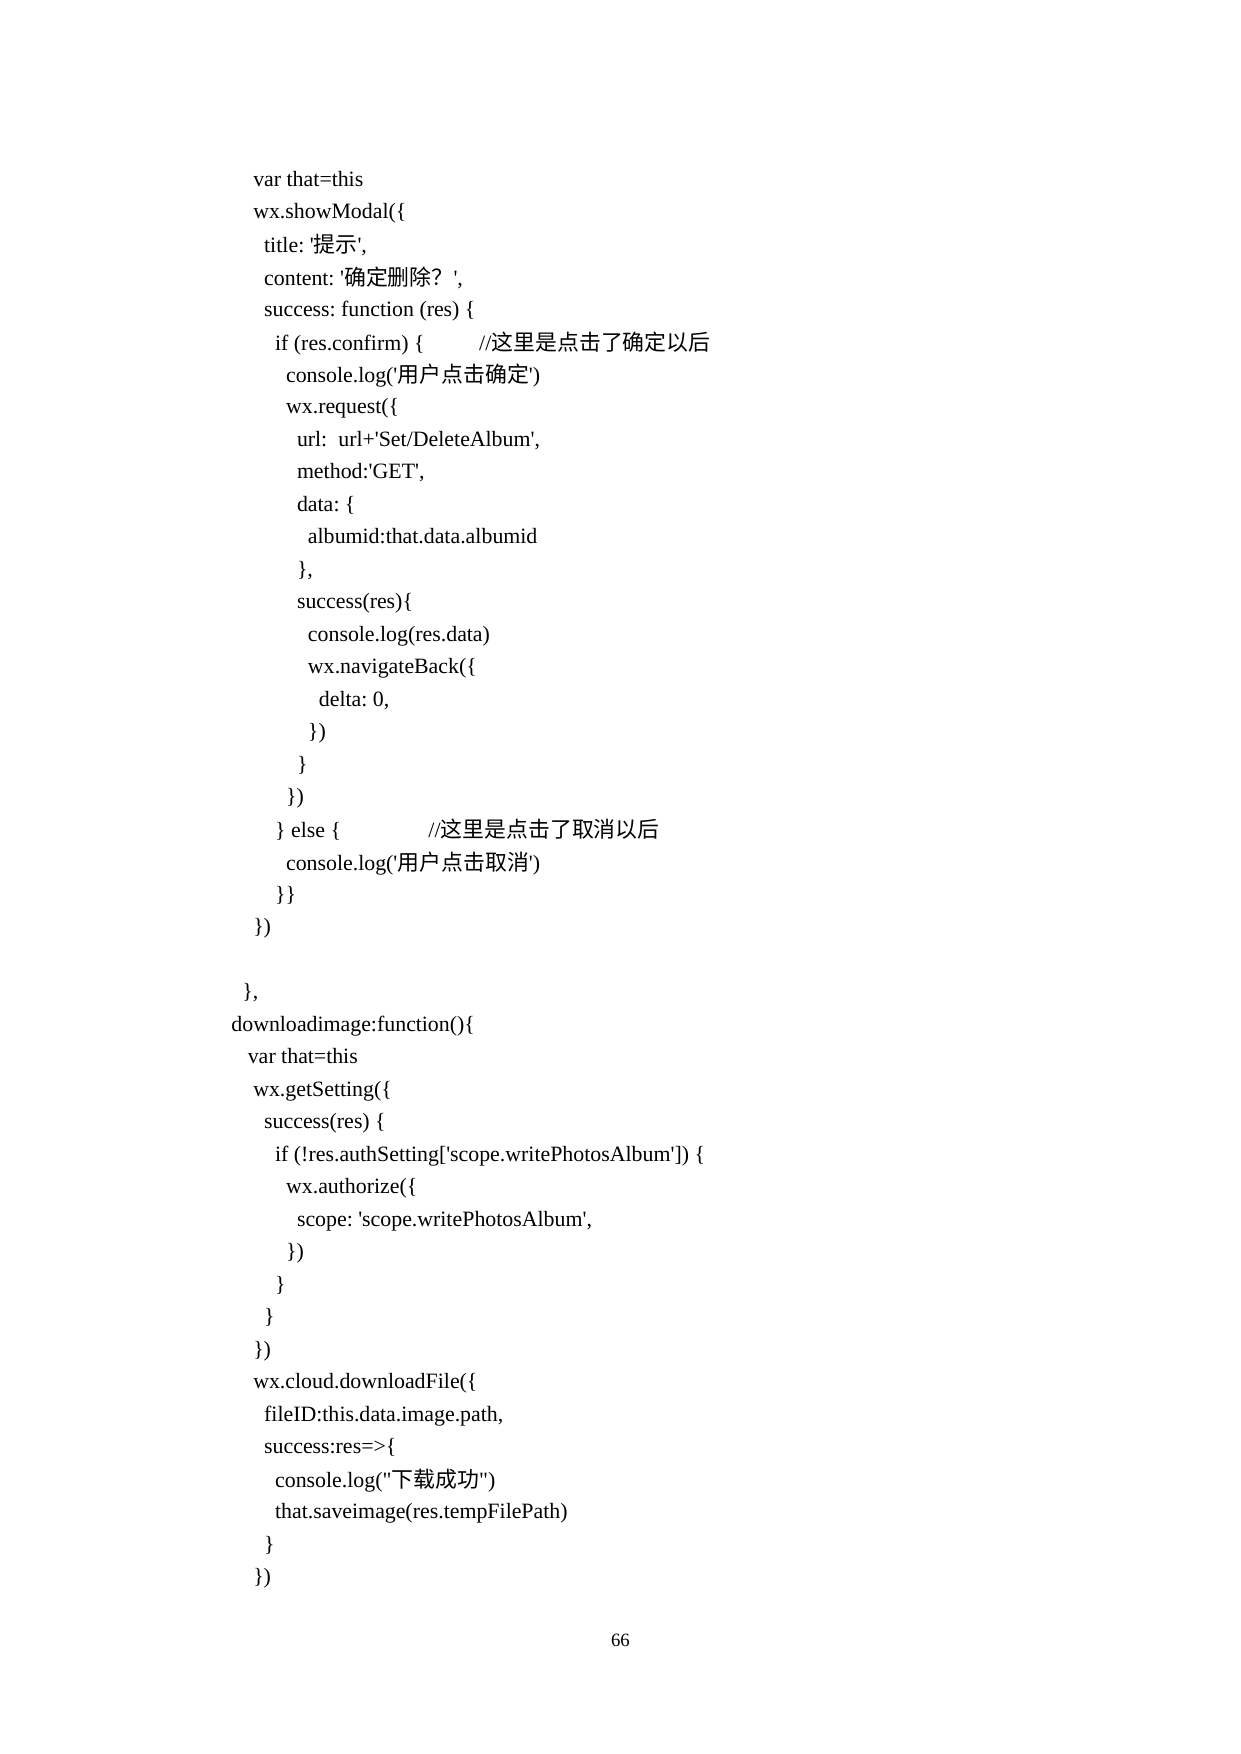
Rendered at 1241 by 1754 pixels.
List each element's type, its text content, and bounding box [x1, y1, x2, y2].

text var that=this [231, 162, 1053, 194]
text fileID:this.data.image.path, [231, 1397, 1053, 1429]
text title: '提示', [231, 227, 1053, 259]
text } [231, 1527, 1053, 1559]
text console.log("下载成功") [231, 1462, 1053, 1494]
text data: { [231, 487, 1053, 519]
text success(res) { [231, 1104, 1053, 1137]
text scope: 'scope.writePhotosAlbum', [231, 1202, 1053, 1234]
text }) [231, 909, 1053, 942]
text wx.getSetting({ [231, 1072, 1053, 1104]
text success(res){ [231, 584, 1053, 617]
text }) [231, 1559, 1053, 1592]
text }, [231, 974, 1053, 1007]
text wx.authorize({ [231, 1169, 1053, 1202]
text wx.request({ [231, 389, 1053, 422]
text console.log('用户点击确定') [231, 357, 1053, 389]
text }) [231, 1234, 1053, 1267]
text downloadimage:function(){ [231, 1007, 1053, 1039]
text }, [231, 552, 1053, 584]
text }) [231, 714, 1053, 747]
text }) [231, 1332, 1053, 1364]
text if (!res.authSetting['scope.writePhotosAlbum']) { [231, 1137, 1053, 1169]
text wx.cloud.downloadFile({ [231, 1364, 1053, 1397]
text url: url+'Set/DeleteAlbum', [231, 422, 1053, 454]
text method:'GET', [231, 454, 1053, 487]
text } [231, 1267, 1053, 1299]
text success:res=>{ [231, 1429, 1053, 1462]
text albumid:that.data.albumid [231, 519, 1053, 552]
text console.log(res.data) [231, 617, 1053, 649]
text var that=this [231, 1039, 1053, 1072]
text }) [231, 779, 1053, 812]
text success: function (res) { [231, 292, 1053, 324]
text content: '确定删除？', [231, 259, 1053, 292]
text } [231, 1299, 1053, 1332]
text that.saveimage(res.tempFilePath) [231, 1494, 1053, 1527]
text }} [231, 877, 1053, 909]
text } else { //这里是点击了取消以后 [231, 812, 1053, 844]
text delta: 0, [231, 682, 1053, 714]
text } [231, 747, 1053, 779]
text if (res.confirm) { //这里是点击了确定以后 [231, 324, 1053, 357]
text wx.navigateBack({ [231, 649, 1053, 682]
text wx.showModal({ [231, 194, 1053, 227]
text console.log('用户点击取消') [231, 844, 1053, 877]
